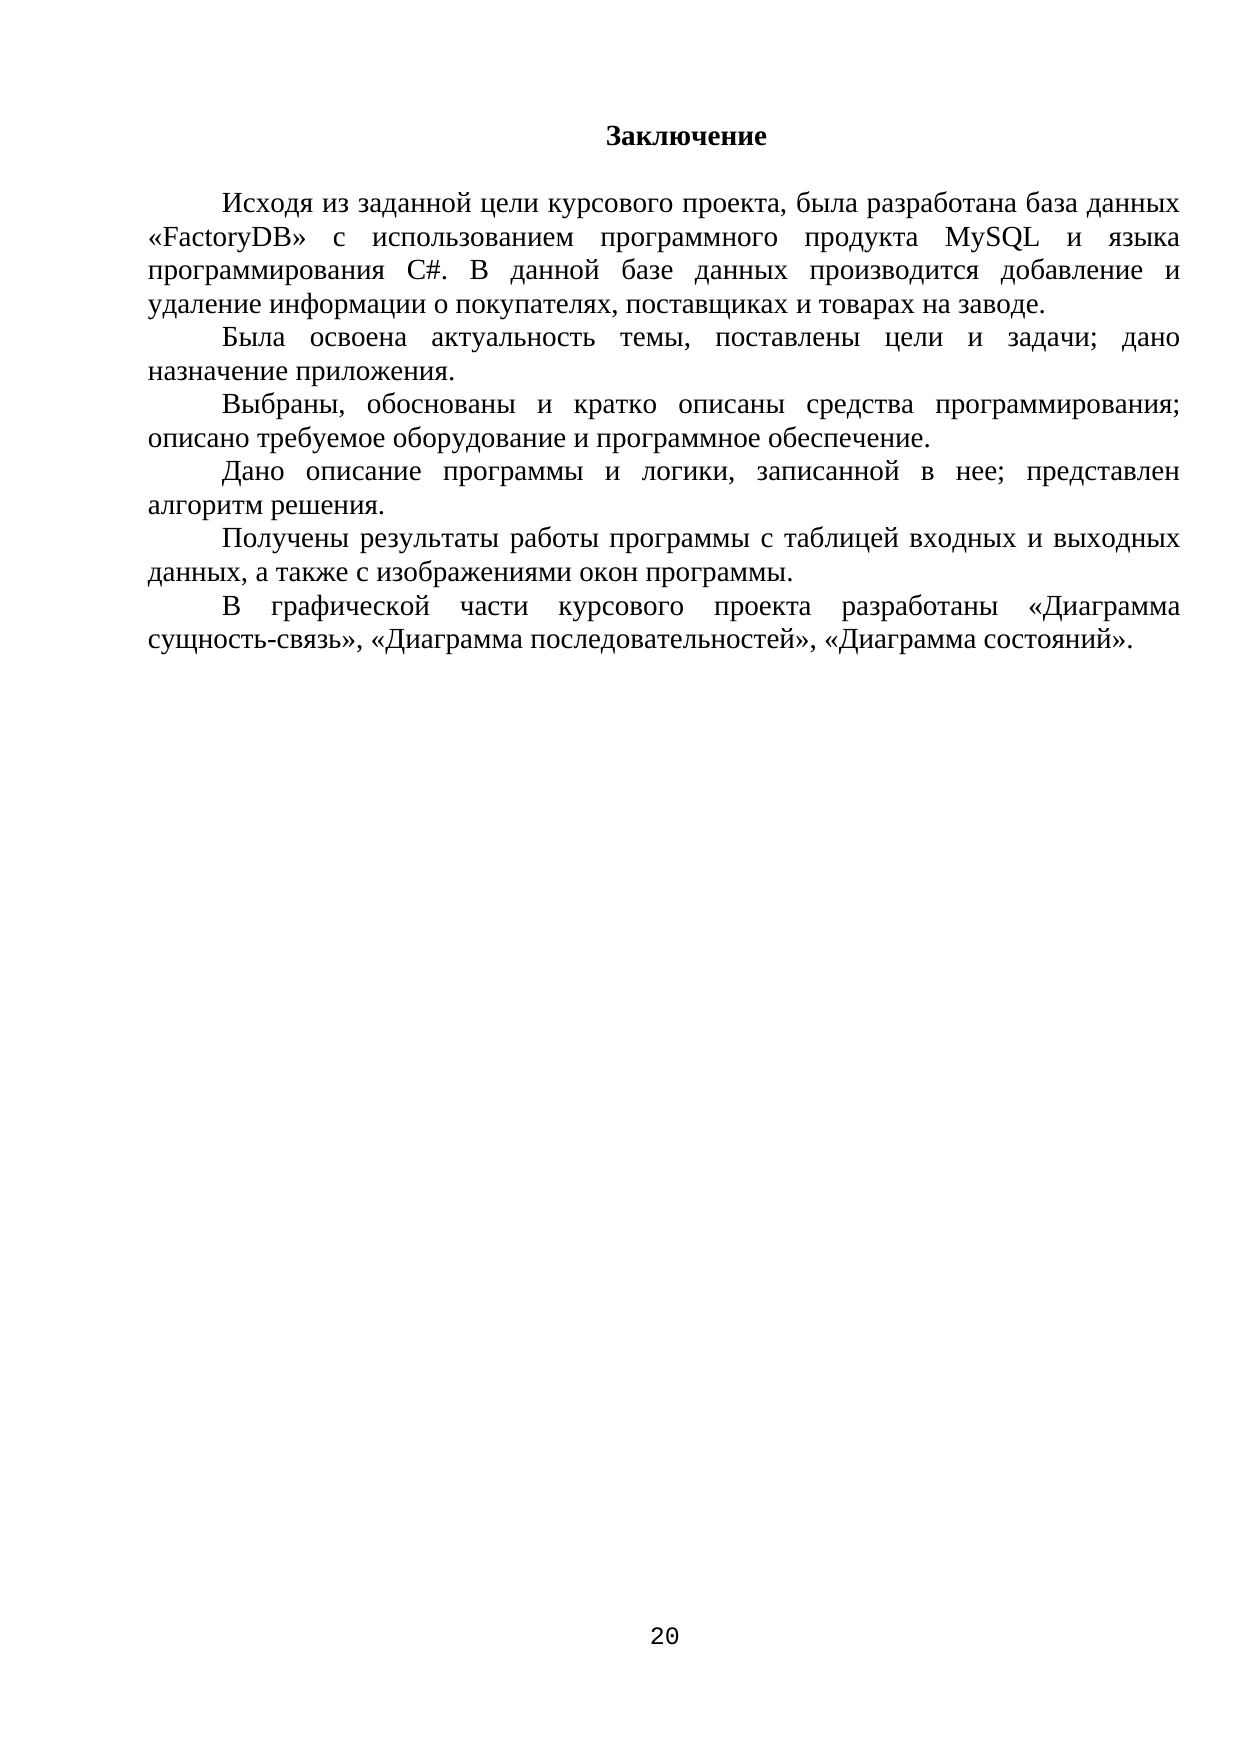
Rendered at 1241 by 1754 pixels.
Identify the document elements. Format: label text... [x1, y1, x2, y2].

text Выбраны, обоснованы и кратко описаны средства программирования; описано требуемое оборудование и программное обеспечение. [148, 386, 1181, 453]
text Была освоена актуальность темы, поставлены цели и задачи; дано назначение приложения. [148, 319, 1181, 386]
list Заключение [191, 118, 1181, 152]
text Исходя из заданной цели курсового проекта, была разработана база данных «FactoryDB» с использованием программного продукта MySQL и языка программирования C#. В данной базе данных производится добавление и удаление информации о покупателях, поставщиках и товарах на заводе. [148, 185, 1181, 319]
text В графической части курсового проекта разработаны «Диаграмма сущность-связь», «Диаграмма последовательностей», «Диаграмма состояний». [148, 588, 1181, 655]
text Получены результаты работы программы с таблицей входных и выходных данных, а также с изображениями окон программы. [148, 521, 1181, 588]
text Дано описание программы и логики, записанной в нее; представлен алгоритм решения. [148, 453, 1181, 521]
